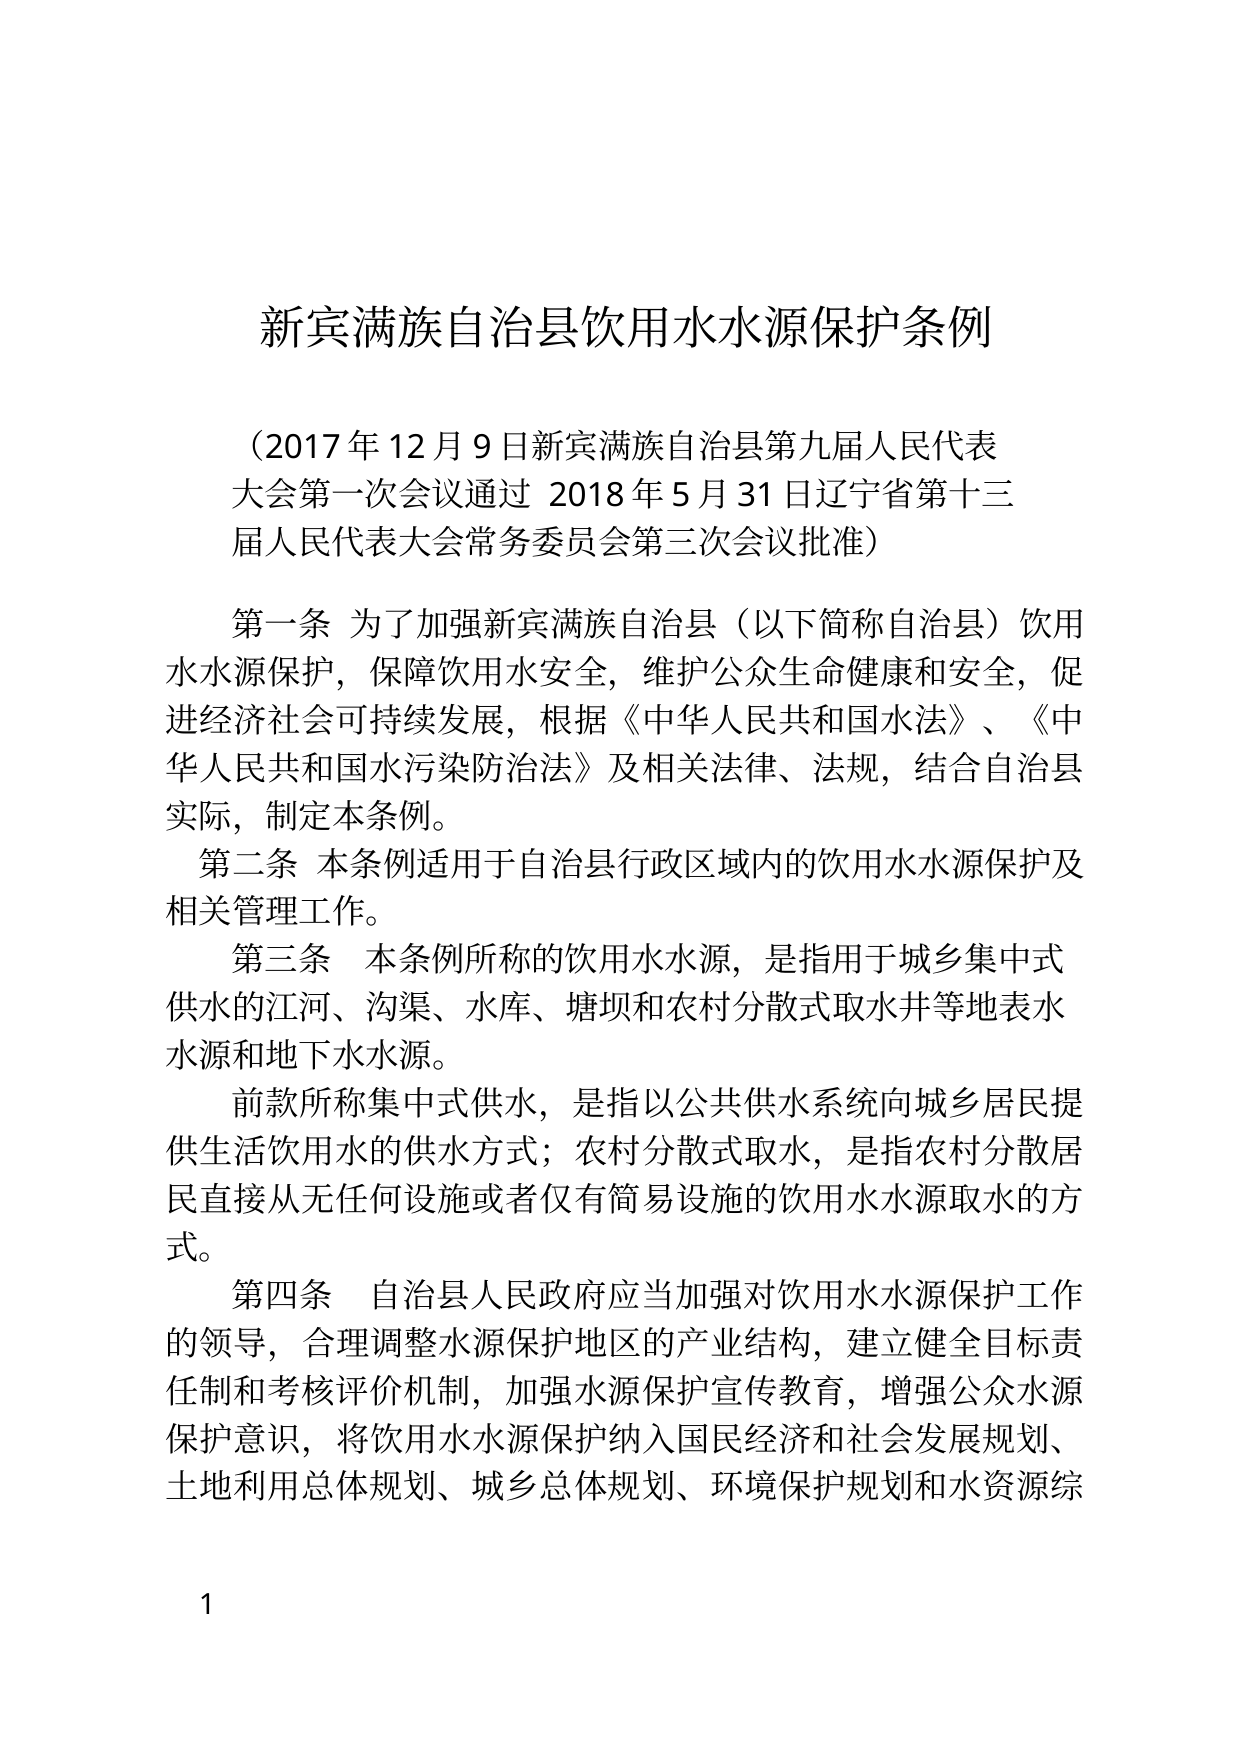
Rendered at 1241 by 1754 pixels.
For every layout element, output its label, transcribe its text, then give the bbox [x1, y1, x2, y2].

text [165, 1413, 1087, 1508]
text 第三条 本条例所称的饮用水水源，是指用于城乡集中式供水的江河、沟渠、水库、塘坝和农村分散式取水井等地表水水源和地下水水源。 [165, 933, 1087, 1077]
text （2017年12月9日新宾满族自治县第九届人民代表大会第一次会议通过 2018年5月31日辽宁省第十三届人民代表大会常务委员会第三次会议批准） [231, 420, 1021, 564]
text 第二条 本条例适用于自治县行政区域内的饮用水水源保护及相关管理工作。 [165, 838, 1087, 933]
text 前款所称集中式供水，是指以公共供水系统向城乡居民提供生活饮用水的供水方式；农村分散式取水，是指农村分散居民直接从无任何设施或者仅有简易设施的饮用水水源取水的方式。 [165, 1077, 1087, 1269]
text 第一条 为了加强新宾满族自治县（以下简称自治县）饮用水水源保护，保障饮用水安全，维护公众生命健康和安全，促进经济社会可持续发展，根据《中华人民共和国水法》、《中华人民共和国水污染防治法》及相关法律、法规，结合自治县实际，制定本条例。 [165, 598, 1087, 838]
text 新宾满族自治县饮用水水源保护条例 [165, 292, 1087, 357]
